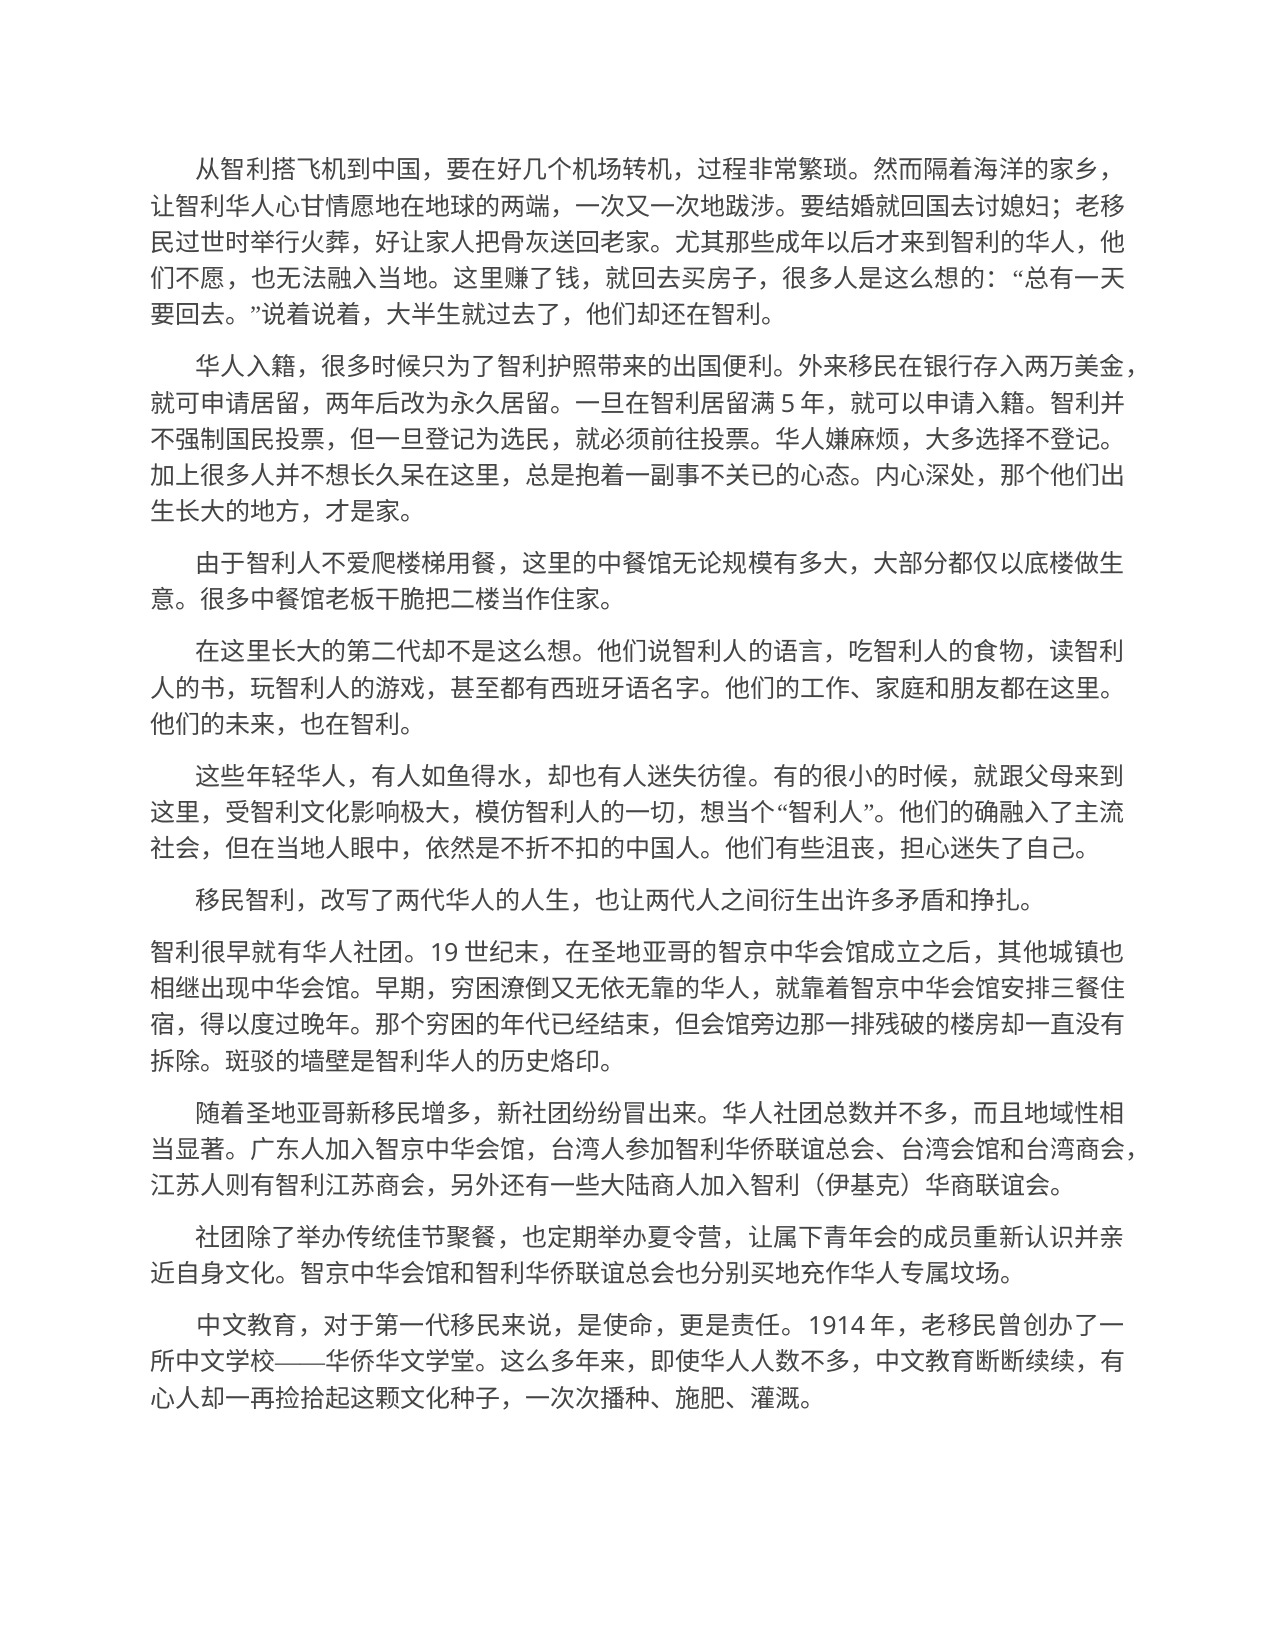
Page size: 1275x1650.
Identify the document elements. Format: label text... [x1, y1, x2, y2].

text 华人入籍，很多时候只为了智利护照带来的出国便利。外来移民在银行存入两万美金，就可申请居留，两年后改为永久居留。一旦在智利居留满5年，就可以申请入籍。智利并不强制国民投票，但一旦登记为选民，就必须前往投票。华人嫌麻烦，大多选择不登记。加上很多人并不想长久呆在这里，总是抱着一副事不关已的心态。内心深处，那个他们出生长大的地方，才是家。 [150, 347, 1125, 528]
text 由于智利人不爱爬楼梯用餐，这里的中餐馆无论规模有多大，大部分都仅以底楼做生意。很多中餐馆老板干脆把二楼当作住家。 [150, 544, 1125, 616]
text 这些年轻华人，有人如鱼得水，却也有人迷失彷徨。有的很小的时候，就跟父母来到这里，受智利文化影响极大，模仿智利人的一切，想当个“智利人”。他们的确融入了主流社会，但在当地人眼中，依然是不折不扣的中国人。他们有些沮丧，担心迷失了自己。 [150, 756, 1125, 865]
text 中文教育，对于第一代移民来说，是使命，更是责任。1914年，老移民曾创办了一所中文学校——华侨华文学堂。这么多年来，即使华人人数不多，中文教育断断续续，有心人却一再捡拾起这颗文化种子，一次次播种、施肥、灌溉。 [150, 1306, 1125, 1414]
text 移民智利，改写了两代华人的人生，也让两代人之间衍生出许多矛盾和挣扎。 [150, 881, 1125, 917]
text 随着圣地亚哥新移民增多，新社团纷纷冒出来。华人社团总数并不多，而且地域性相当显著。广东人加入智京中华会馆，台湾人参加智利华侨联谊总会、台湾会馆和台湾商会，江苏人则有智利江苏商会，另外还有一些大陆商人加入智利（伊基克）华商联谊会。 [150, 1093, 1125, 1202]
text 从智利搭飞机到中国，要在好几个机场转机，过程非常繁琐。然而隔着海洋的家乡，让智利华人心甘情愿地在地球的两端，一次又一次地跋涉。要结婚就回国去讨媳妇；老移民过世时举行火葬，好让家人把骨灰送回老家。尤其那些成年以后才来到智利的华人，他们不愿，也无法融入当地。这里赚了钱，就回去买房子，很多人是这么想的：“总有一天要回去。”说着说着，大半生就过去了，他们却还在智利。 [150, 150, 1125, 331]
text 社团除了举办传统佳节聚餐，也定期举办夏令营，让属下青年会的成员重新认识并亲近自身文化。智京中华会馆和智利华侨联谊总会也分别买地充作华人专属坟场。 [150, 1217, 1125, 1290]
text 智利很早就有华人社团。19世纪末，在圣地亚哥的智京中华会馆成立之后，其他城镇也相继出现中华会馆。早期，穷困潦倒又无依无靠的华人，就靠着智京中华会馆安排三餐住宿，得以度过晚年。那个穷困的年代已经结束，但会馆旁边那一排残破的楼房却一直没有拆除。斑驳的墙壁是智利华人的历史烙印。 [150, 932, 1125, 1077]
text 在这里长大的第二代却不是这么想。他们说智利人的语言，吃智利人的食物，读智利人的书，玩智利人的游戏，甚至都有西班牙语名字。他们的工作、家庭和朋友都在这里。他们的未来，也在智利。 [150, 632, 1125, 741]
